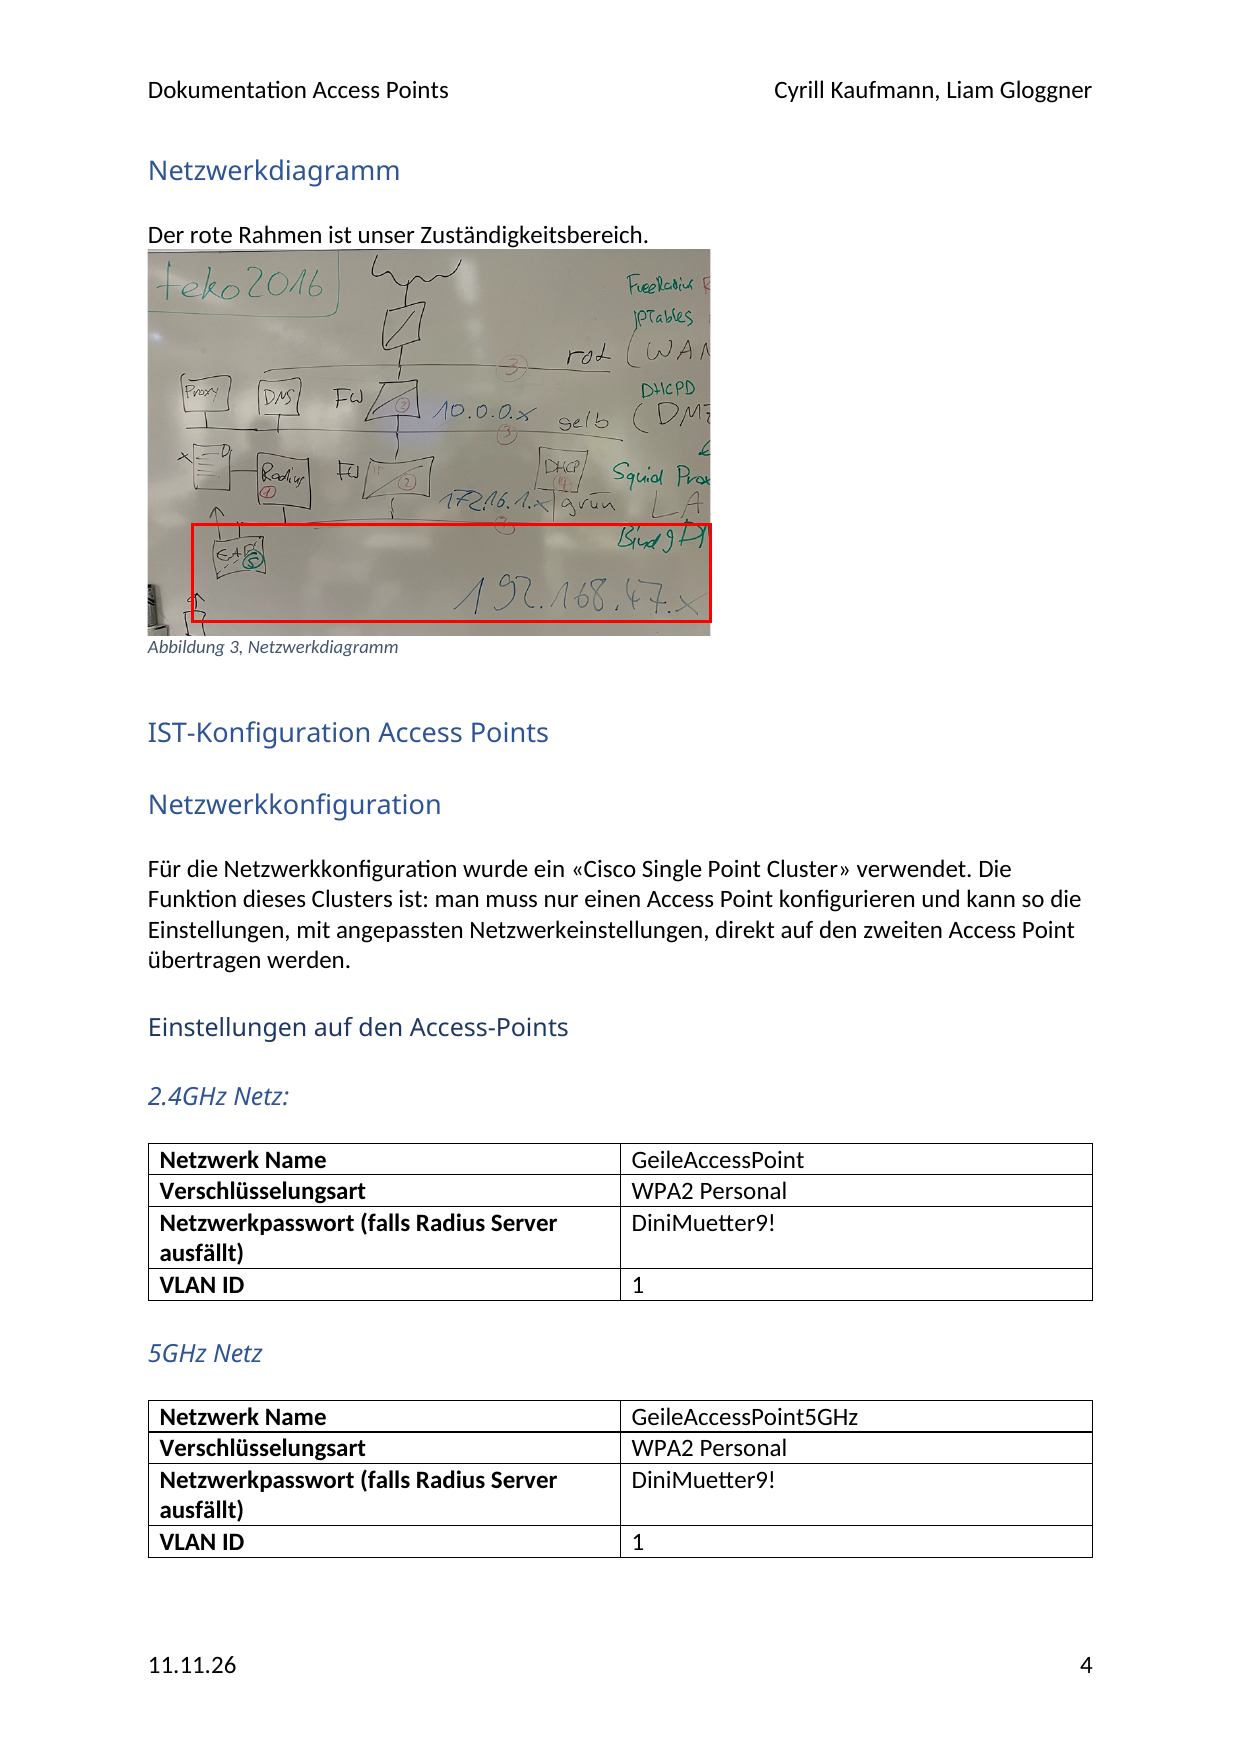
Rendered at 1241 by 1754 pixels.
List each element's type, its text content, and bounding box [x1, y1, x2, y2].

subtitle 5GHz Netz [148, 1335, 1093, 1369]
table_cell 1 [621, 1526, 1092, 1557]
table_header Netzwerk Name [149, 1144, 620, 1174]
subtitle Netzwerkkonfiguration [148, 785, 1093, 822]
picture [194, 526, 709, 620]
table_cell WPA2 Personal [621, 1175, 1092, 1206]
subtitle Einstellungen auf den Access-Points [148, 1009, 1093, 1043]
table_header GeileAccessPoint5GHz [621, 1401, 1092, 1431]
table_header Netzwerk Name [149, 1401, 620, 1431]
table_cell DiniMuetter9! [621, 1207, 1092, 1268]
table_cell DiniMuetter9! [621, 1464, 1092, 1525]
table_header GeileAccessPoint [621, 1144, 1092, 1174]
table_cell Verschlüsselungsart [149, 1433, 620, 1463]
table_cell Verschlüsselungsart [149, 1175, 620, 1206]
text Der rote Rahmen ist unser Zuständigkeitsbereich. [148, 219, 1093, 250]
table_cell WPA2 Personal [621, 1433, 1092, 1463]
picture [147, 249, 711, 636]
subtitle Netzwerkdiagramm [148, 152, 1093, 189]
table_cell Netzwerkpasswort (falls Radius Server ausfällt) [149, 1207, 620, 1268]
table_cell Netzwerkpasswort (falls Radius Server ausfällt) [149, 1464, 620, 1525]
text Abbildung 3, Netzwerkdiagramm [148, 635, 1093, 658]
text Für die Netzwerkkonfiguration wurde ein «Cisco Single Point Cluster» verwendet. Die Funktion dieses Clusters ist: man muss nur einen Access Point konfigurieren und kann so die Einstellungen, mit angepassten Netzwerkeinstellungen, direkt auf den zweiten Access Point übertragen werden. [148, 853, 1093, 975]
subtitle IST-Konfiguration Access Points [148, 714, 1093, 751]
table_cell VLAN ID [149, 1269, 620, 1299]
table_cell VLAN ID [149, 1526, 620, 1557]
subtitle 2.4GHz Netz: [148, 1078, 1093, 1112]
table_cell 1 [621, 1269, 1092, 1299]
